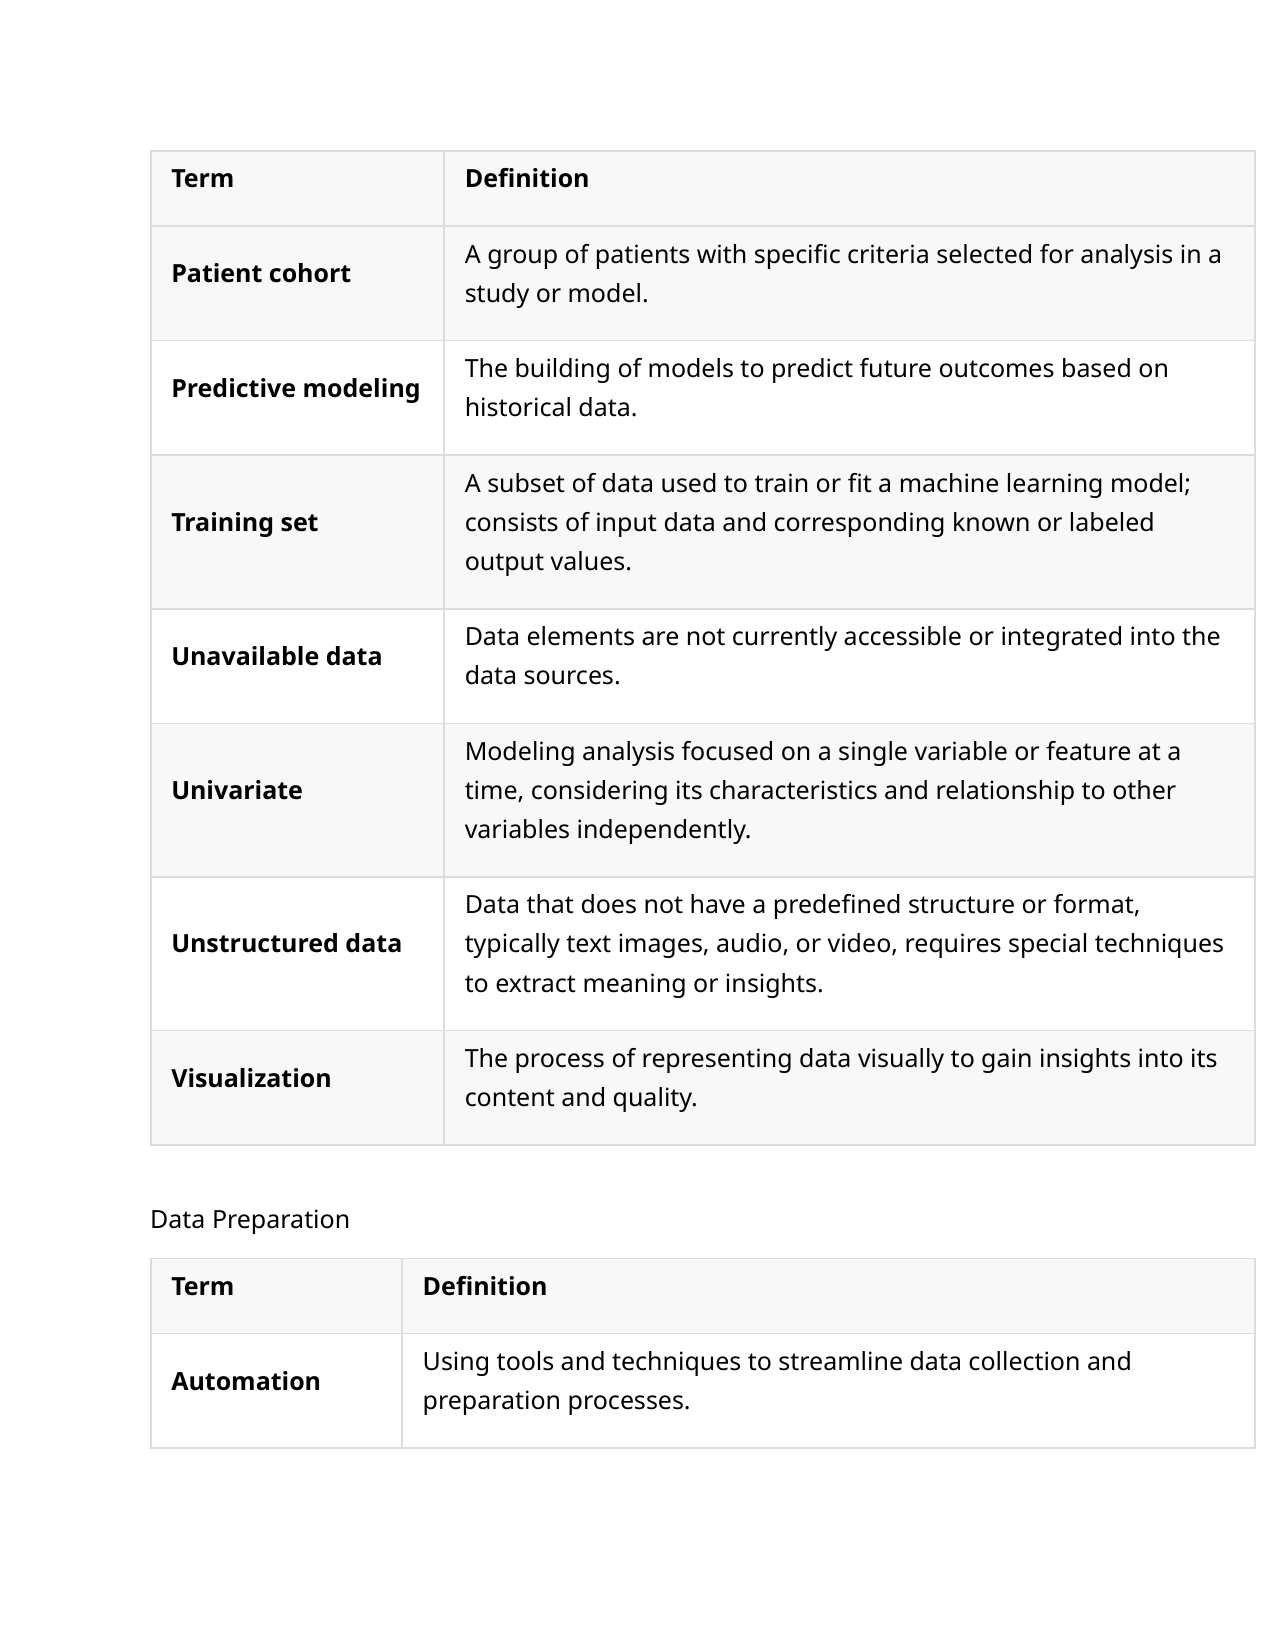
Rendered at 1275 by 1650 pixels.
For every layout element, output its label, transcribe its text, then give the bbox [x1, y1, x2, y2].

table_cell Unstructured data [152, 878, 443, 1030]
table_header Term [152, 152, 443, 225]
table_cell Data elements are not currently accessible or integrated into the data sources. [445, 610, 1254, 722]
table_cell Predictive modeling [152, 341, 443, 454]
table_cell Visualization [152, 1031, 443, 1144]
table_cell A group of patients with specific criteria selected for analysis in a study or model. [445, 227, 1254, 340]
table_cell Patient cohort [152, 227, 443, 340]
table_cell Using tools and techniques to streamline data collection and preparation processes. [403, 1334, 1254, 1447]
table_cell The building of models to predict future outcomes based on historical data. [445, 341, 1254, 454]
table_cell Univariate [152, 724, 443, 876]
table_cell Modeling analysis focused on a single variable or feature at a time, considering its characteristics and relationship to other variables independently. [445, 724, 1254, 876]
table_cell Automation [152, 1334, 401, 1447]
table_cell Data that does not have a predefined structure or format, typically text images, audio, or video, requires special techniques to extract meaning or insights. [445, 878, 1254, 1030]
table_header Definition [403, 1259, 1254, 1333]
table_cell Unavailable data [152, 610, 443, 722]
table_header Term [152, 1259, 401, 1333]
text Data Preparation [150, 1202, 1125, 1236]
table_cell Training set [152, 456, 443, 608]
table_cell The process of representing data visually to gain insights into its content and quality. [445, 1031, 1254, 1144]
table_cell A subset of data used to train or fit a machine learning model; consists of input data and corresponding known or labeled output values. [445, 456, 1254, 608]
table_header Definition [445, 152, 1254, 225]
